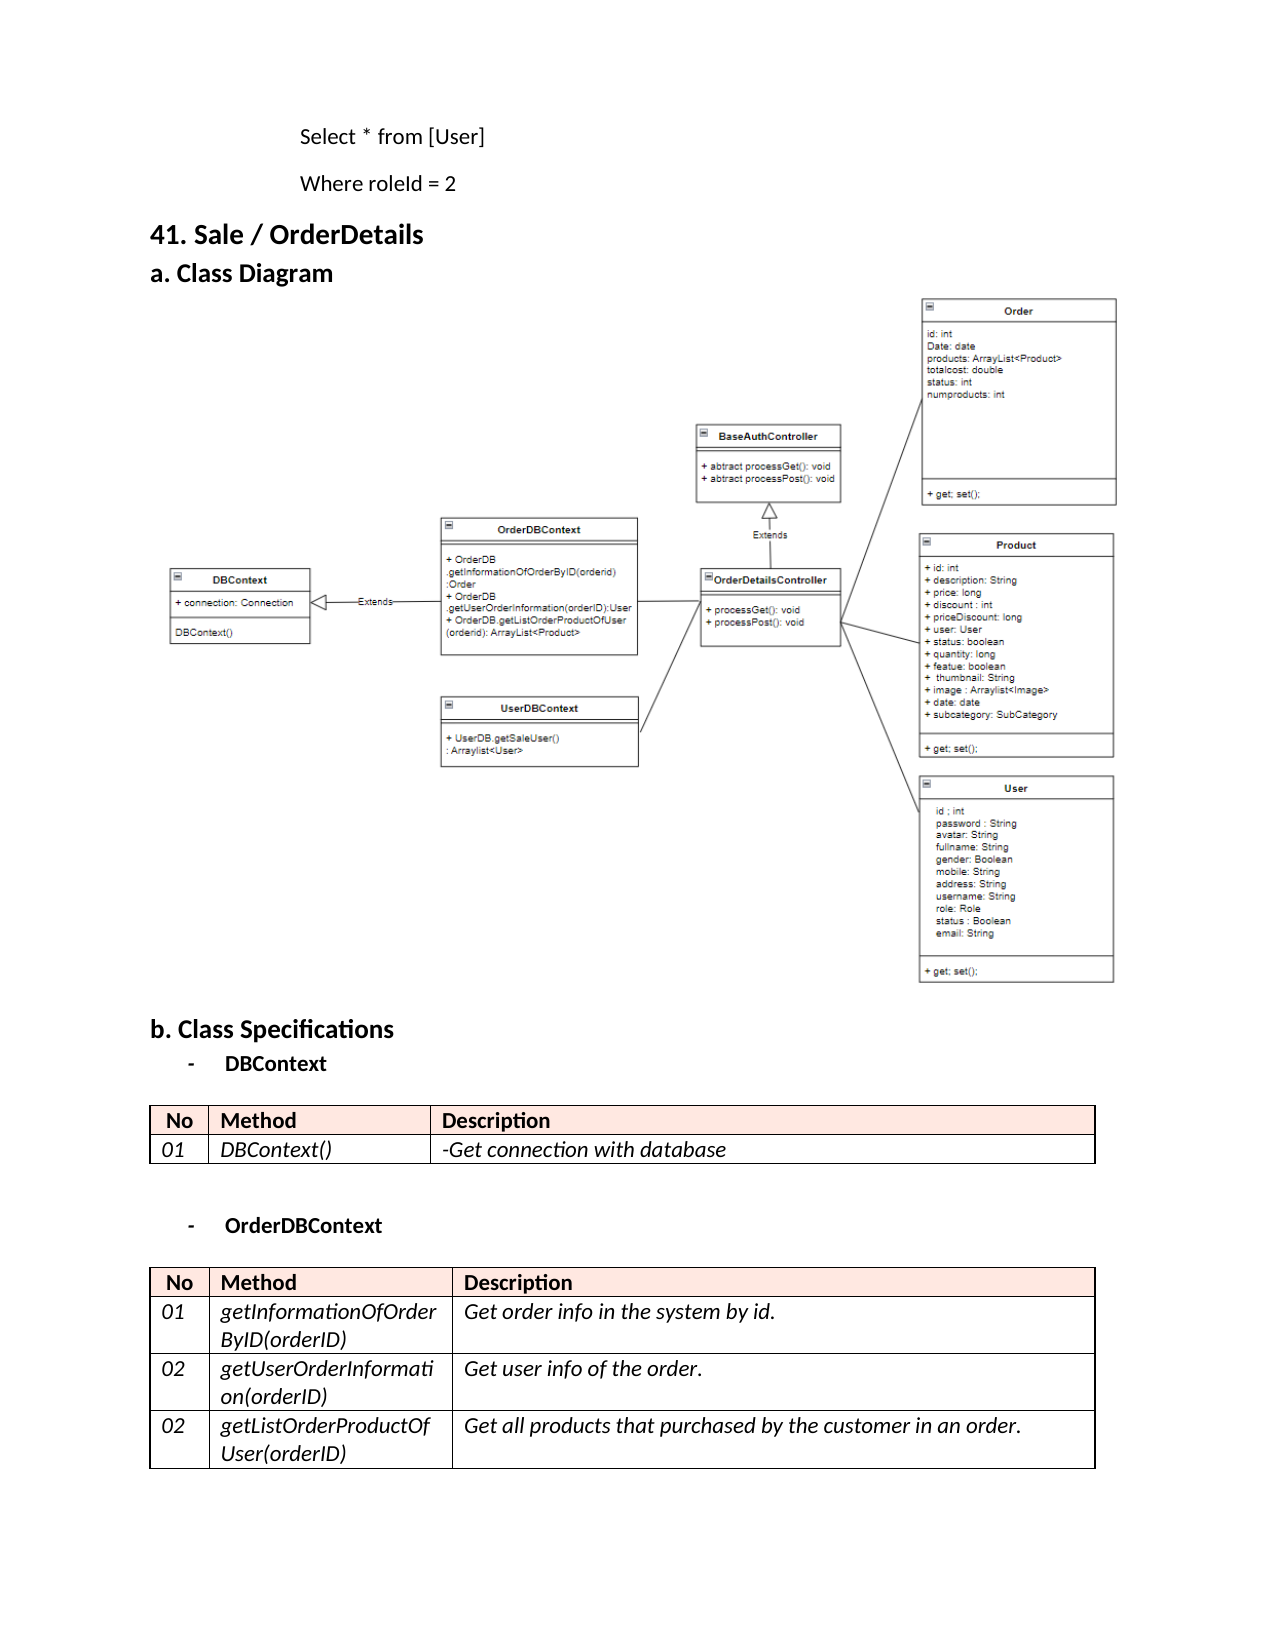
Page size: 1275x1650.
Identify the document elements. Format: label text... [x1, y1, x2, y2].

table_cell Get all products that purchased by the customer in an order. [453, 1411, 1094, 1467]
text Where roleId = 2 [300, 169, 1125, 197]
subtitle a. Class Diagram [150, 256, 1125, 288]
table_header Method [209, 1106, 430, 1134]
table_cell 02 [151, 1411, 209, 1467]
table_cell Get order info in the system by id. [453, 1297, 1094, 1353]
text Select * from [User] [300, 122, 1125, 150]
subtitle b. Class Specifications [150, 1012, 1125, 1045]
table_cell 02 [151, 1354, 209, 1410]
table_cell 01 [151, 1135, 208, 1163]
table_cell -Get connection with database [431, 1135, 1094, 1163]
table_header No [151, 1268, 209, 1296]
table_cell getInformationOfOrderByID(orderID) [210, 1297, 452, 1353]
subtitle DBContext [187, 1049, 1125, 1077]
table_header Description [431, 1106, 1094, 1134]
table_cell getListOrderProductOfUser(orderID) [210, 1411, 452, 1467]
picture [150, 288, 1125, 993]
table_header Method [210, 1268, 452, 1296]
subtitle OrderDBContext [187, 1211, 1125, 1239]
table_cell DBContext() [209, 1135, 430, 1163]
table_cell 01 [151, 1297, 209, 1353]
table_cell Get user info of the order. [453, 1354, 1094, 1410]
table_cell getUserOrderInformation(orderID) [210, 1354, 452, 1410]
table_header No [151, 1106, 208, 1134]
table_header Description [453, 1268, 1094, 1296]
subtitle 41. Sale / OrderDetails [150, 216, 1125, 252]
